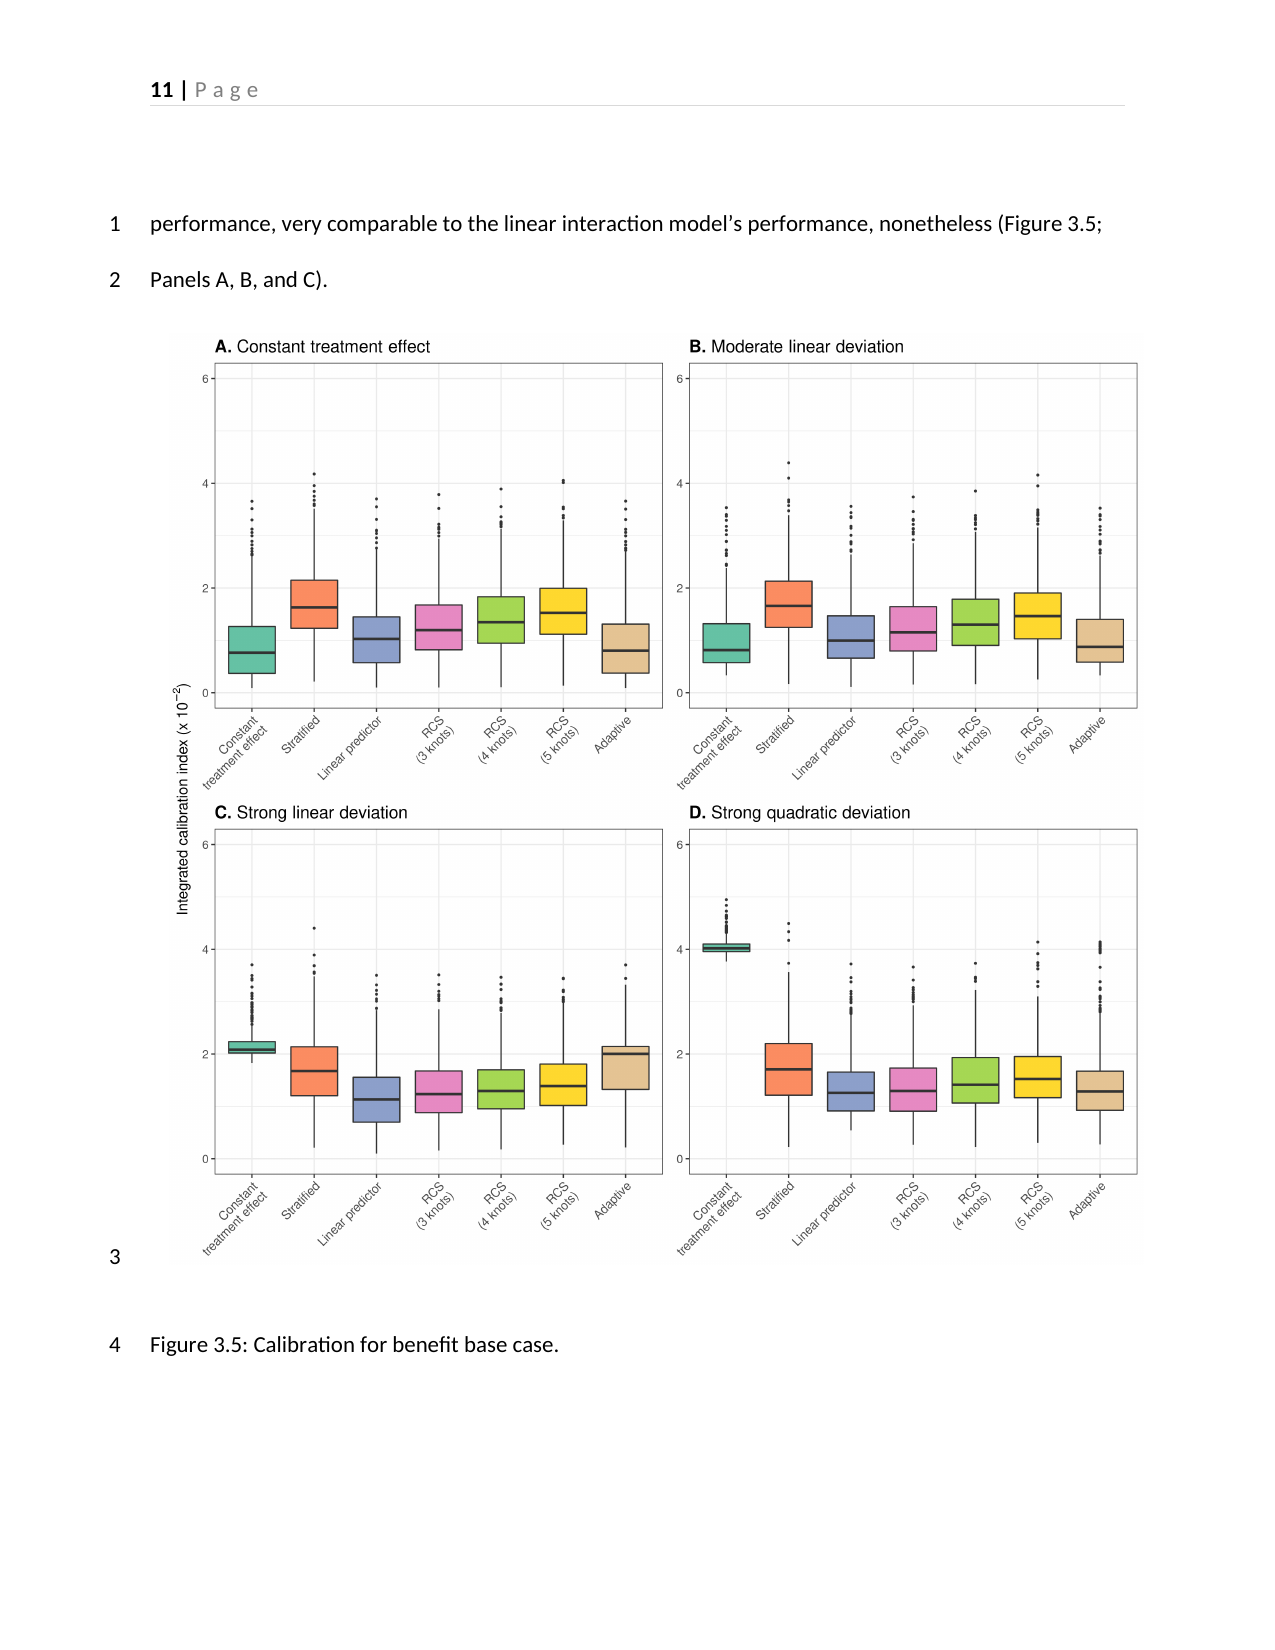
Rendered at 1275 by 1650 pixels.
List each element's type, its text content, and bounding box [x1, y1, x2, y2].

picture [168, 333, 1144, 1265]
